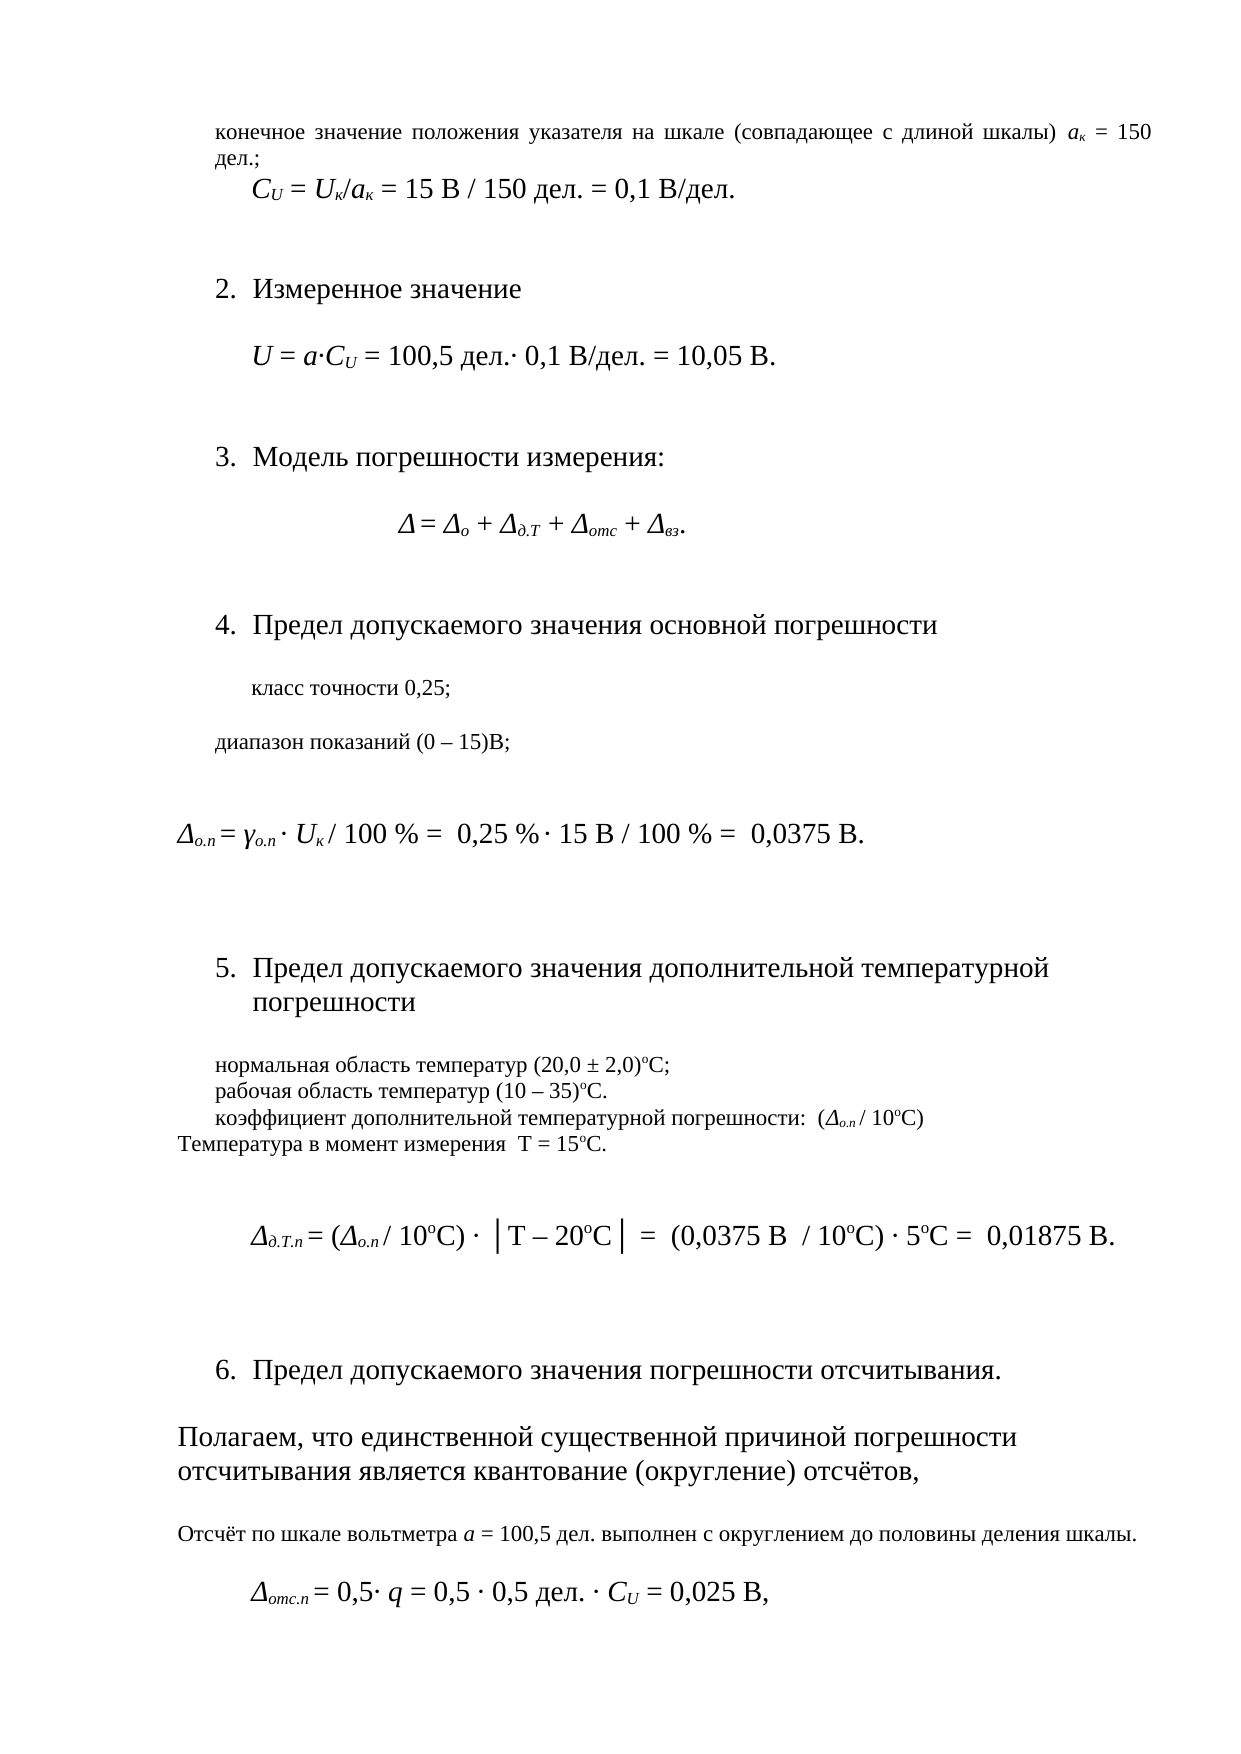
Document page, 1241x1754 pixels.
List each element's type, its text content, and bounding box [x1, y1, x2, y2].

text рабочая область температур (10 – 35)оС. [215, 1077, 1152, 1104]
text класс точности 0,25; [215, 674, 1152, 700]
text нормальная область температур (20,0 ± 2,0)оС; [215, 1051, 1152, 1077]
text конечное значение положения указателя на шкале (совпадающее с длиной шкалы) aк = 150 дел.; [215, 118, 1152, 171]
text Δд.Т.п = (Δо.п / 10оС) ∙ │Т – 20оС│ = (0,0375 В / 10оС) ∙ 5оС = 0,01875 В. [622, 1218, 1152, 1252]
text Δд.Т.п = (Δо.п / 10оС) ∙ │Т – 20оС│ = (0,0375 В / 10оС) ∙ 5оС = 0,01875 В. [177, 1218, 496, 1252]
text диапазон показаний (0 – 15)В; [215, 728, 1152, 755]
text Δотс.п = 0,5∙ q = 0,5 ∙ 0,5 дел. ∙ CU = 0,025 В, [177, 1574, 1152, 1608]
text Отсчёт по шкале вольтметра a = 100,5 дел. выполнен с округлением до половины деления шкалы. [177, 1520, 1152, 1546]
list Предел допускаемого значения погрешности отсчитывания. [215, 1352, 1152, 1386]
list Измеренное значение [215, 271, 1152, 305]
text Температура в момент измерения Т = 15оС. [177, 1130, 1152, 1156]
list Предел допускаемого значения дополнительной температурной погрешности [215, 950, 1152, 1017]
text U = a∙CU = 100,5 дел.∙ 0,1 В/дел. = 10,05 В. [177, 338, 1152, 372]
list Предел допускаемого значения основной погрешности [215, 607, 1152, 640]
text CU = Uк/aк = 15 В / 150 дел. = 0,1 В/дел. [177, 171, 1152, 204]
text Δ = Δо + Δд.Т + Δотс + Δвз. [177, 506, 1152, 540]
text коэффициент дополнительной температурной погрешности: (Δо.п / 10оС) [215, 1104, 1152, 1130]
text Полагаем, что единственной существенной причиной погрешности отсчитывания является квантование (округление) отсчётов, [177, 1419, 1152, 1486]
text Δо.п = γо.п ∙ Uк / 100 % = 0,25 % ∙ 15 В / 100 % = 0,0375 В. [177, 816, 1152, 850]
list Модель погрешности измерения: [215, 439, 1152, 473]
